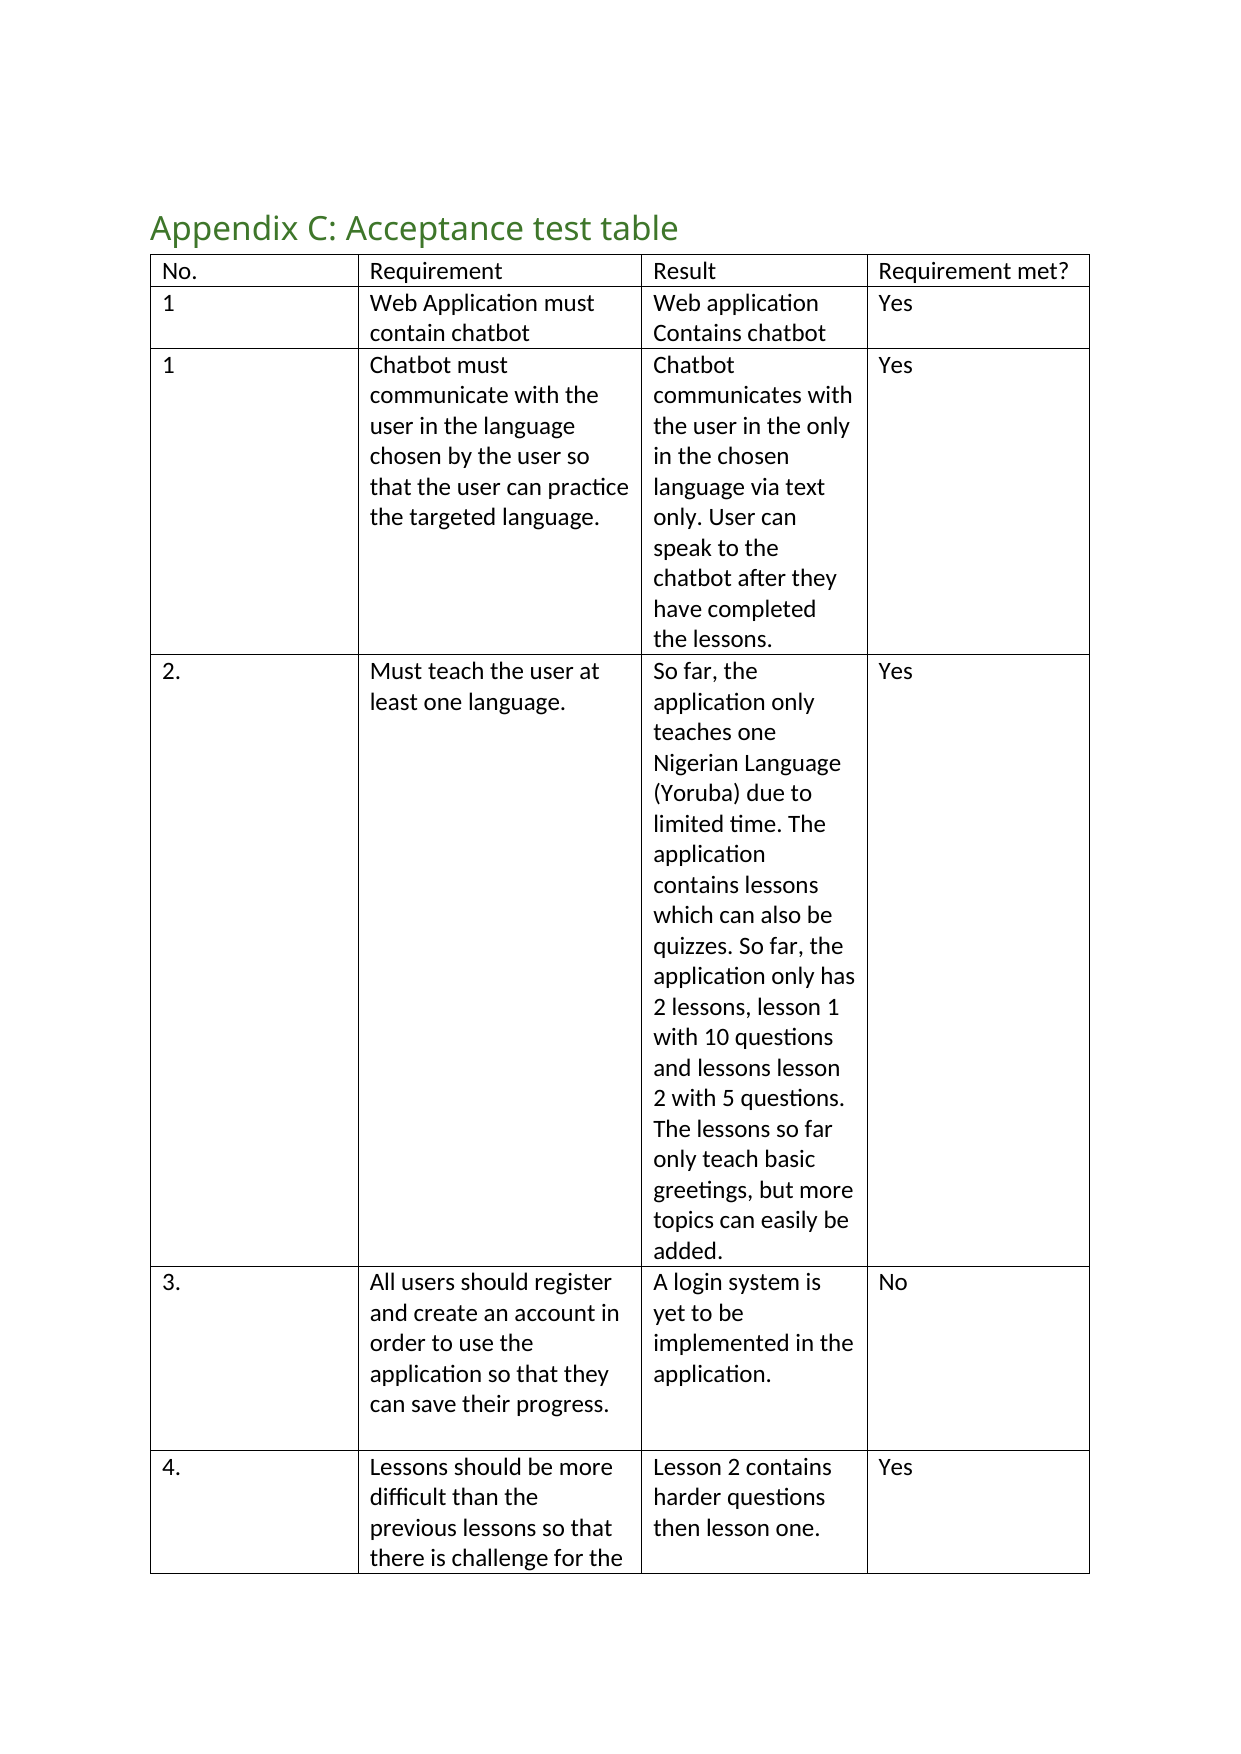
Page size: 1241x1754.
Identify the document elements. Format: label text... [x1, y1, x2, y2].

table_cell 3. [151, 1267, 358, 1450]
table_cell 1 [151, 287, 358, 348]
table_cell Yes [868, 655, 1089, 1266]
table_cell Yes [868, 349, 1089, 654]
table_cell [359, 1451, 641, 1573]
table_cell 4. [151, 1451, 358, 1573]
table_cell Web application Contains chatbot [642, 287, 867, 348]
table_header Requirement met? [868, 255, 1089, 286]
table_cell Chatbot communicates with the user in the only in the chosen language via text only. User can speak to the chatbot after they have completed the lessons. [642, 349, 867, 654]
table_cell Web Application must contain chatbot [359, 287, 641, 348]
table_header Result [642, 255, 867, 286]
table_cell 2. [151, 655, 358, 1266]
table_cell Chatbot must communicate with the user in the language chosen by the user so that the user can practice the targeted language. [359, 349, 641, 654]
table_cell 1 [151, 349, 358, 654]
table_cell Must teach the user at least one language. [359, 655, 641, 1266]
table_header Requirement [359, 255, 641, 286]
table_header No. [151, 255, 358, 286]
table_cell Yes [868, 287, 1089, 348]
subtitle Appendix C: Acceptance test table [150, 205, 1090, 251]
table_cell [642, 1451, 867, 1573]
table_cell No [868, 1267, 1089, 1450]
table_cell Yes [868, 1451, 1089, 1573]
table_cell All users should register and create an account in order to use the application so that they can save their progress. [359, 1267, 641, 1450]
table_cell A login system is yet to be implemented in the application. [642, 1267, 867, 1450]
table_cell So far, the application only teaches one Nigerian Language (Yoruba) due to limited time. The application contains lessons which can also be quizzes. So far, the application only has 2 lessons, lesson 1 with 10 questions and lessons lesson 2 with 5 questions. The lessons so far only teach basic greetings, but more topics can easily be added. [642, 655, 867, 1266]
